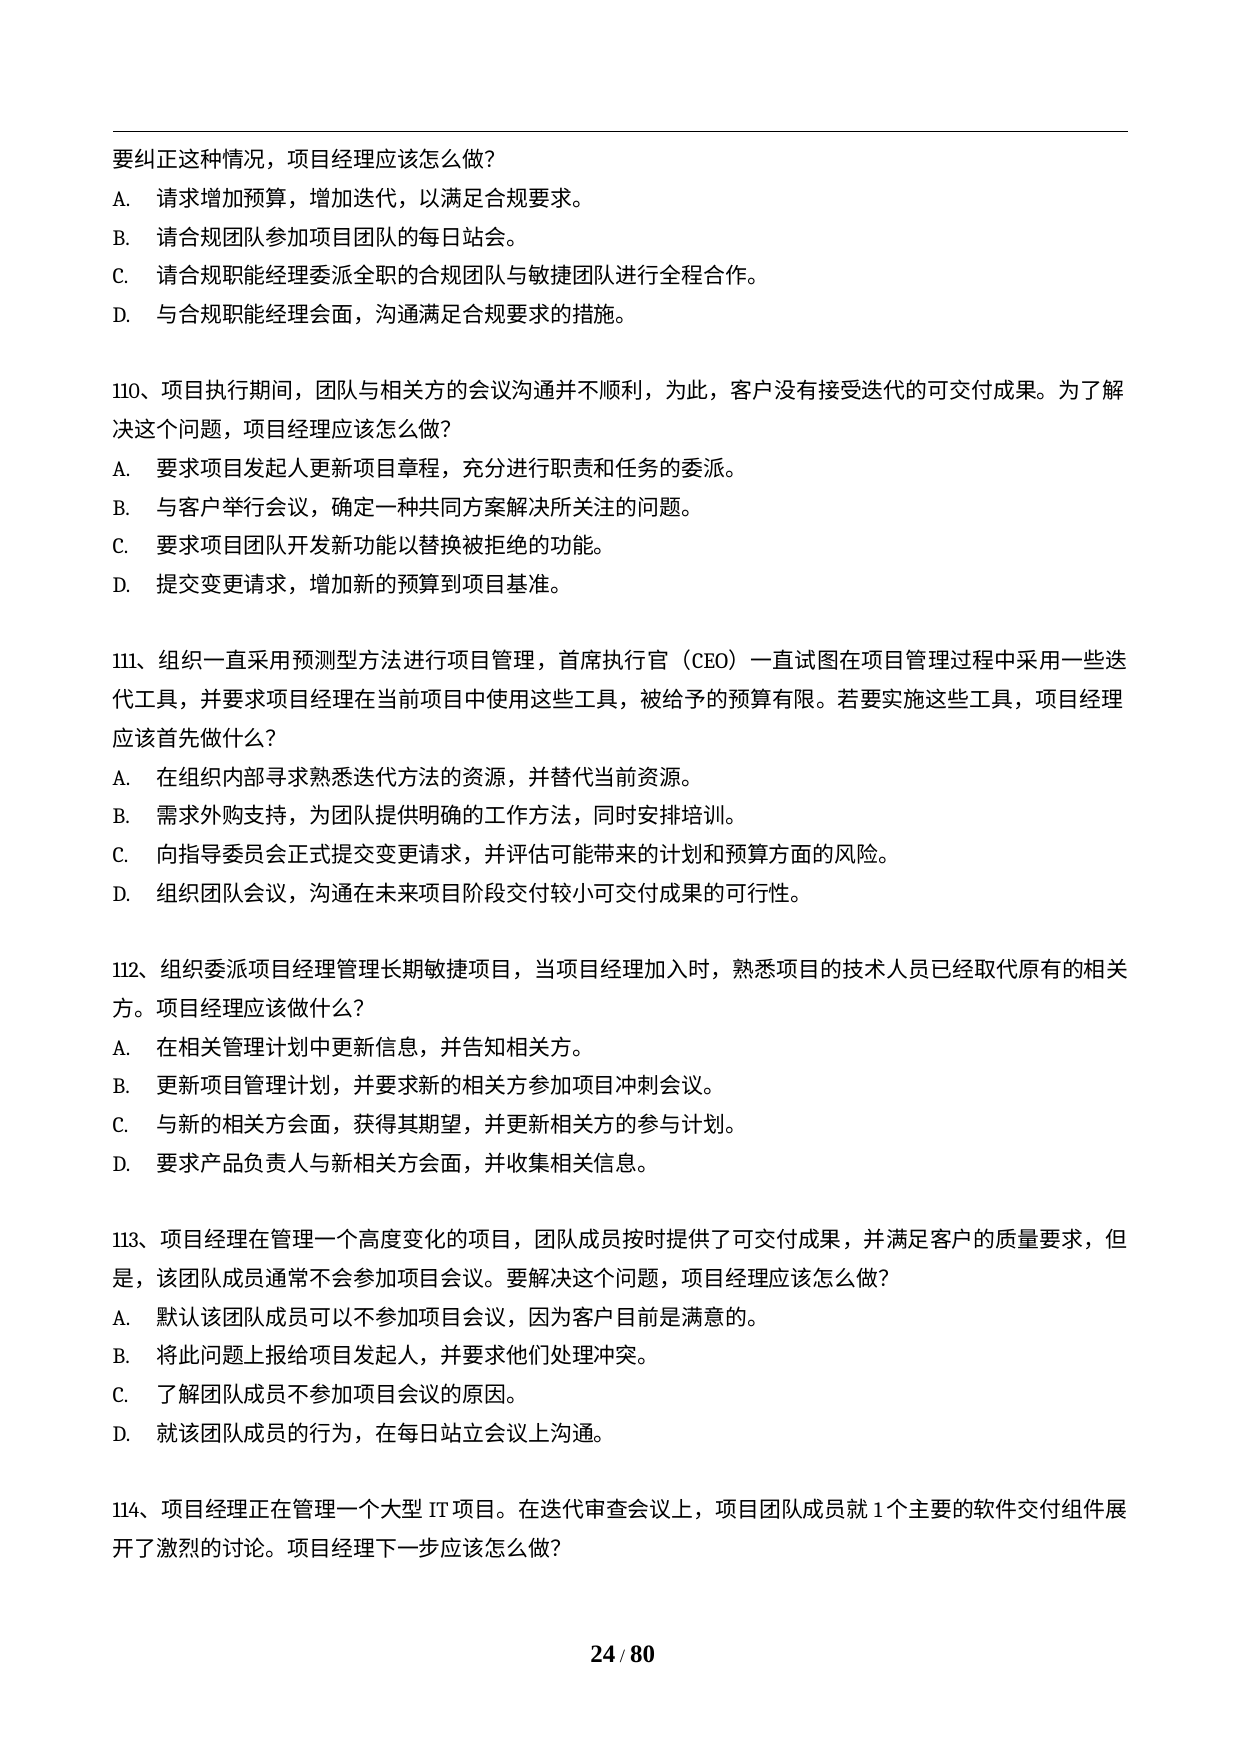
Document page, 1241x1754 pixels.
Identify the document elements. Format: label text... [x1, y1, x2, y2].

text D. 就该团队成员的行为，在每日站立会议上沟通。 [112, 1414, 1128, 1448]
text B. 需求外购支持，为团队提供明确的工作方法，同时安排培训。 [112, 797, 1128, 831]
text D. 组织团队会议，沟通在未来项目阶段交付较小可交付成果的可行性。 [112, 874, 1128, 908]
text D. 要求产品负责人与新相关方会面，并收集相关信息。 [112, 1144, 1128, 1178]
text C. 与新的相关方会面，获得其期望，并更新相关方的参与计划。 [112, 1106, 1128, 1140]
text B. 更新项目管理计划，并要求新的相关方参加项目冲刺会议。 [112, 1067, 1128, 1101]
text 113、项目经理在管理一个高度变化的项目，团队成员按时提供了可交付成果，并满足客户的质量要求，但是，该团队成员通常不会参加项目会议。要解决这个问题，项目经理应该怎么做？ [112, 1221, 1128, 1294]
text A. 在组织内部寻求熟悉迭代方法的资源，并替代当前资源。 [112, 759, 1128, 793]
text A. 请求增加预算，增加迭代，以满足合规要求。 [112, 180, 1128, 214]
text C. 要求项目团队开发新功能以替换被拒绝的功能。 [112, 527, 1128, 561]
text A. 要求项目发起人更新项目章程，充分进行职责和任务的委派。 [112, 450, 1128, 484]
text D. 与合规职能经理会面，沟通满足合规要求的措施。 [112, 296, 1128, 330]
text 112、组织委派项目经理管理长期敏捷项目，当项目经理加入时，熟悉项目的技术人员已经取代原有的相关方。项目经理应该做什么？ [112, 951, 1128, 1024]
text D. 提交变更请求，增加新的预算到项目基准。 [112, 566, 1128, 600]
text C. 了解团队成员不参加项目会议的原因。 [112, 1376, 1128, 1410]
text C. 向指导委员会正式提交变更请求，并评估可能带来的计划和预算方面的风险。 [112, 836, 1128, 870]
text 114、项目经理正在管理一个大型IT项目。在迭代审查会议上，项目团队成员就1个主要的软件交付组件展开了激烈的讨论。项目经理下一步应该怎么做？ [112, 1491, 1128, 1564]
text A. 默认该团队成员可以不参加项目会议，因为客户目前是满意的。 [112, 1298, 1128, 1332]
text C. 请合规职能经理委派全职的合规团队与敏捷团队进行全程合作。 [112, 257, 1128, 291]
text 110、项目执行期间，团队与相关方的会议沟通并不顺利，为此，客户没有接受迭代的可交付成果。为了解决这个问题，项目经理应该怎么做？ [112, 372, 1128, 445]
text B. 请合规团队参加项目团队的每日站会。 [112, 218, 1128, 252]
text 111、组织一直采用预测型方法进行项目管理，首席执行官（CEO）一直试图在项目管理过程中采用一些迭代工具，并要求项目经理在当前项目中使用这些工具，被给予的预算有限。若要实施这些工具，项目经理应该首先做什么？ [112, 642, 1128, 754]
text B. 将此问题上报给项目发起人，并要求他们处理冲突。 [112, 1337, 1128, 1371]
text A. 在相关管理计划中更新信息，并告知相关方。 [112, 1028, 1128, 1062]
text B. 与客户举行会议，确定一种共同方案解决所关注的问题。 [112, 488, 1128, 522]
text 要纠正这种情况，项目经理应该怎么做？ [112, 141, 1128, 175]
